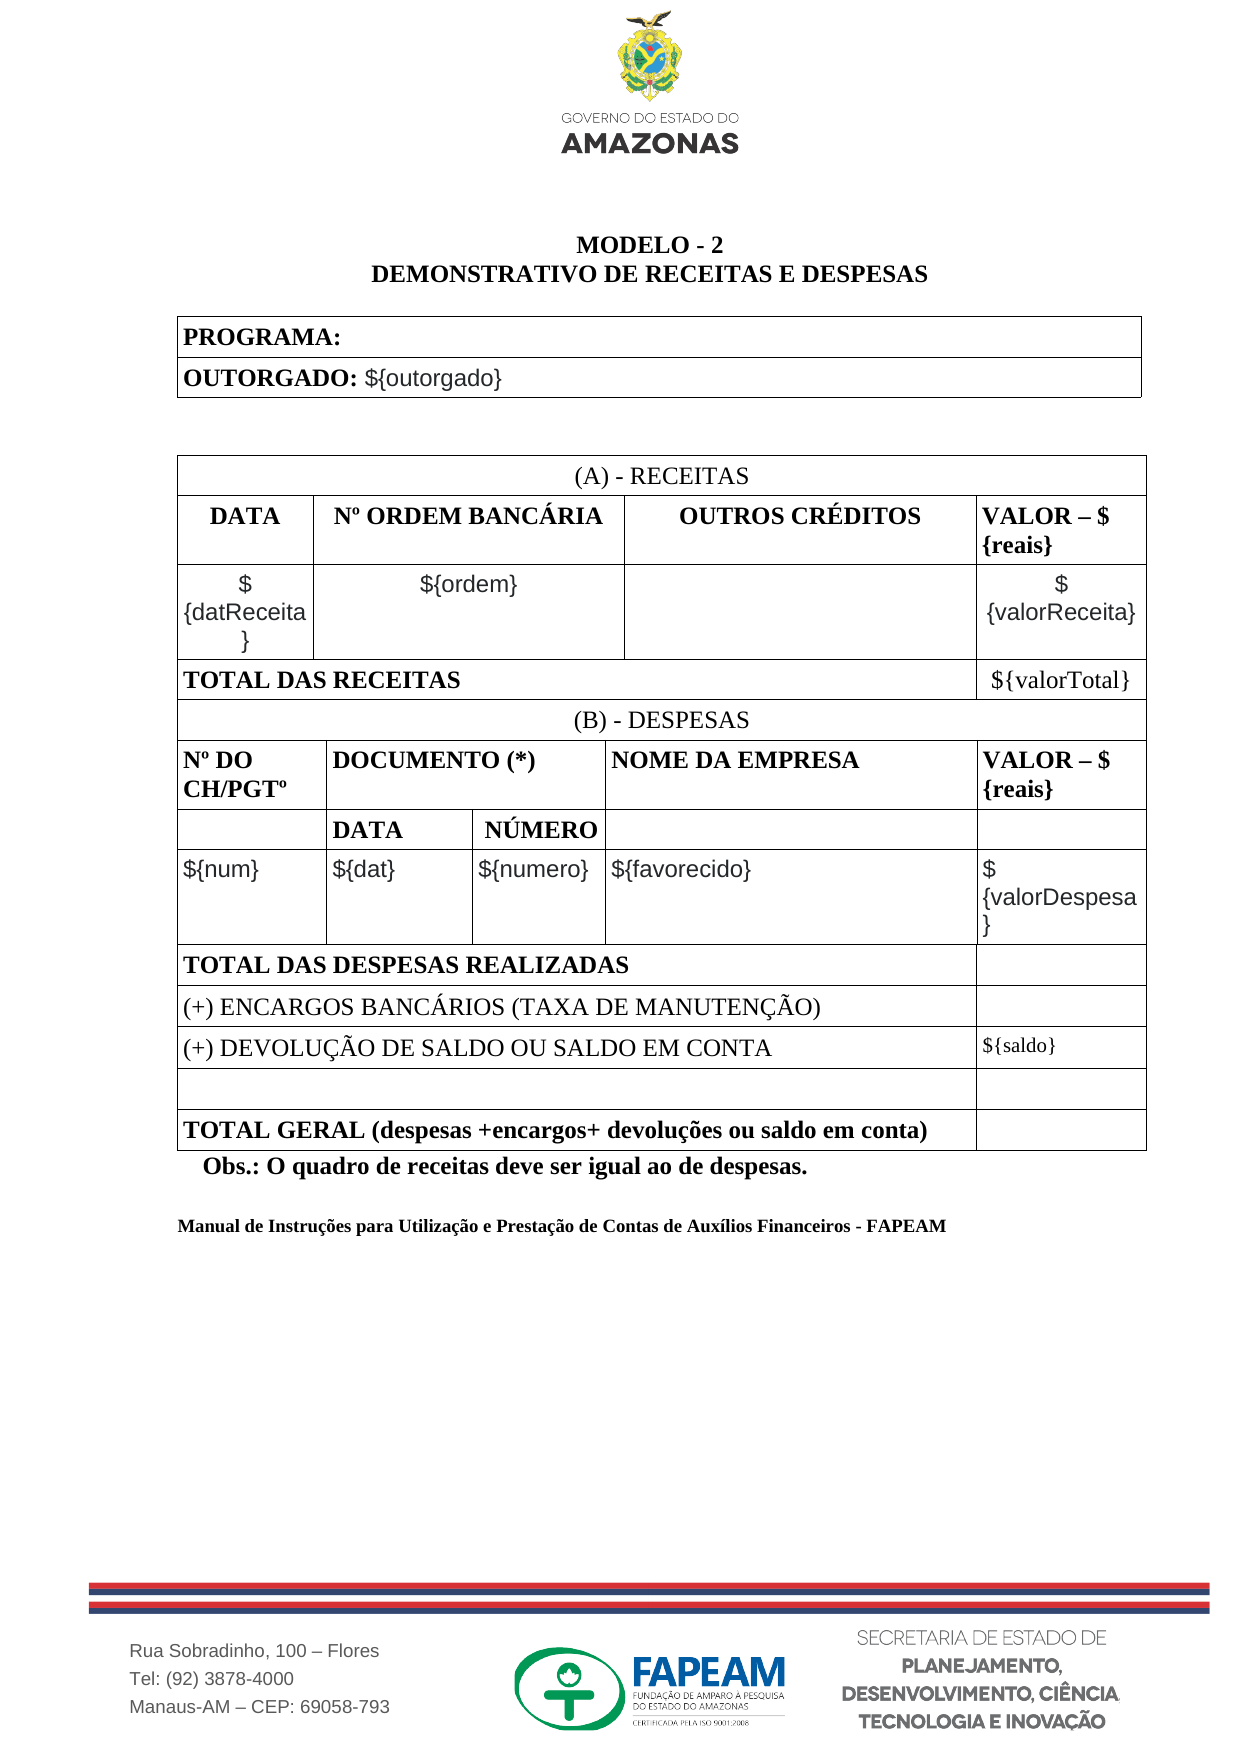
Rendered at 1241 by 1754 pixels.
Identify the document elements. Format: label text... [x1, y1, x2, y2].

table_cell [606, 810, 977, 849]
table_cell ${datReceita} [178, 565, 313, 659]
text DEMONSTRATIVO DE RECEITAS E DESPESAS [177, 259, 1122, 287]
table_cell ${ordem} [314, 565, 624, 659]
picture [88, 1582, 1210, 1614]
table_cell TOTAL DAS RECEITAS [178, 660, 976, 699]
table_cell TOTAL DAS DESPESAS REALIZADAS [178, 945, 976, 985]
table_cell [978, 810, 1146, 849]
picture [513, 1630, 1119, 1731]
table_cell [977, 1069, 1146, 1109]
table_cell ${valorDespesa} [978, 850, 1146, 944]
table_cell OUTROS CRÉDITOS [625, 496, 976, 564]
table_cell [178, 810, 326, 849]
table_cell [977, 945, 1146, 985]
table_cell [977, 986, 1146, 1026]
table_cell NÚMERO [473, 810, 605, 849]
picture [560, 10, 739, 154]
table_cell ${valorTotal} [977, 660, 1146, 699]
table_header (A) - RECEITAS [178, 456, 1146, 495]
table_cell VALOR – ${reais} [977, 496, 1146, 564]
table_cell NOME DA EMPRESA [606, 741, 977, 809]
table_cell DOCUMENTO (*) [327, 741, 605, 809]
table_cell ${valorReceita} [977, 565, 1146, 659]
table_cell [977, 1110, 1146, 1150]
table_cell ${num} [178, 850, 326, 944]
text Manual de Instruções para Utilização e Prestação de Contas de Auxílios Financeiros - FAPEAM [177, 1215, 1084, 1236]
table_cell Nº DO CH/PGTº [178, 741, 326, 809]
table_cell ${favorecido} [606, 850, 977, 944]
table_cell OUTORGADO: ${outorgado} [178, 358, 1141, 397]
table_header PROGRAMA: [178, 317, 1141, 357]
table_cell DATA [178, 496, 313, 564]
table_cell (B) - DESPESAS [178, 700, 1146, 740]
table_cell (+) ENCARGOS BANCÁRIOS (TAXA DE MANUTENÇÃO) [178, 986, 976, 1026]
table_cell ${saldo} [977, 1027, 1146, 1067]
table_cell VALOR – ${reais} [978, 741, 1146, 809]
table_cell TOTAL GERAL (despesas +encargos+ devoluções ou saldo em conta) [178, 1110, 976, 1150]
table_cell (+) DEVOLUÇÃO DE SALDO OU SALDO EM CONTA [178, 1027, 976, 1067]
table_cell DATA [327, 810, 472, 849]
text MODELO - 2 [177, 230, 1122, 259]
table_cell [625, 565, 976, 659]
text Obs.: O quadro de receitas deve ser igual ao de despesas. [177, 1151, 1122, 1180]
table_cell ${numero} [473, 850, 605, 944]
table_cell ${dat} [327, 850, 472, 944]
table_cell Nº ORDEM BANCÁRIA [314, 496, 624, 564]
table_cell [178, 1069, 976, 1109]
